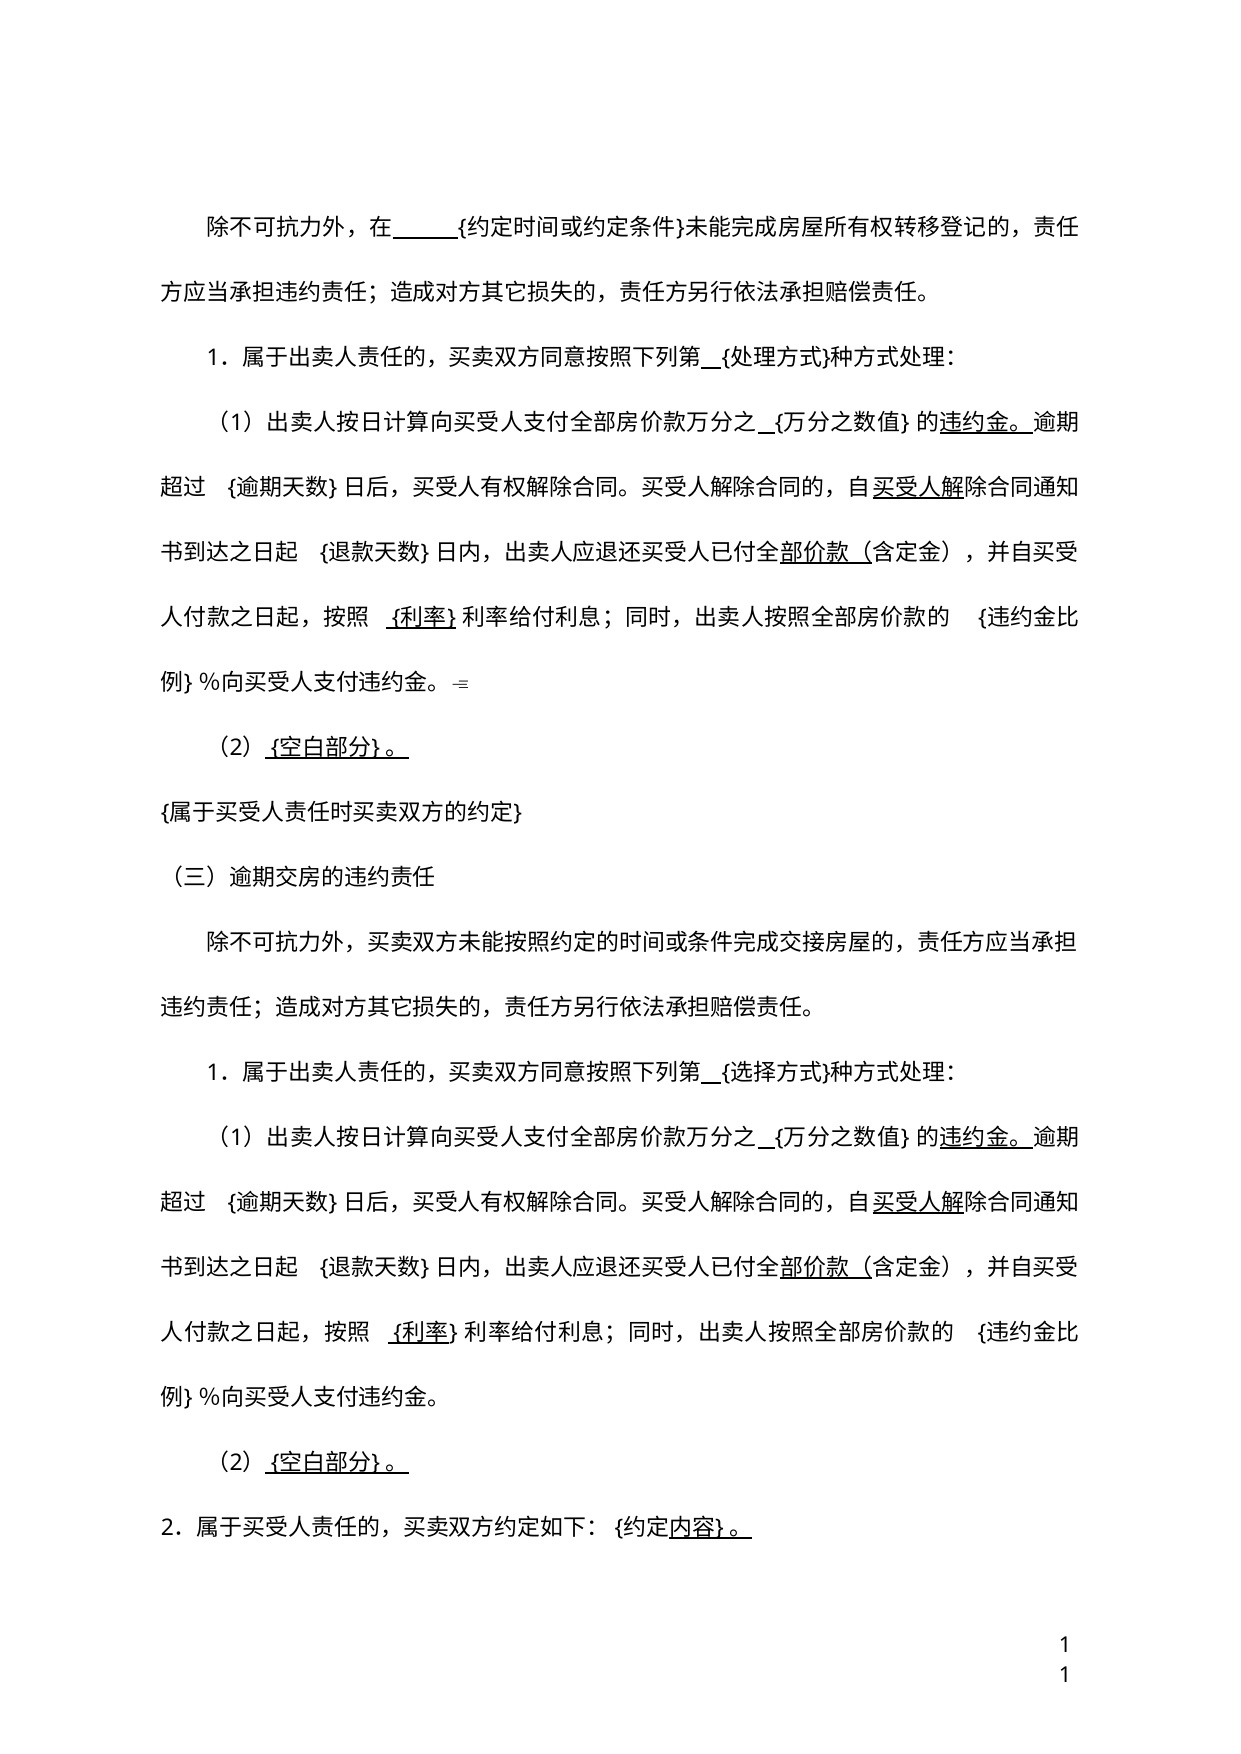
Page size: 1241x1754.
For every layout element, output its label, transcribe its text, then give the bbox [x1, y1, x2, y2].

text （1）出卖人按日计算向买受人支付全部房价款万分之 {万分之数值} 的违约金。逾期超过 {逾期天数} 日后，买受人有权解除合同。买受人解除合同的，自买受人解除合同通知书到达之日起 {退款天数} 日内，出卖人应退还买受人已付全部价款（含定金），并自买受人付款之日起，按照 {利率} 利率给付利息；同时，出卖人按照全部房价款的 {违约金比例} ％向买受人支付违约金。 [161, 388, 1079, 713]
text 1．属于出卖人责任的，买卖双方同意按照下列第 {处理方式}种方式处理： [161, 323, 1079, 388]
text 1．属于出卖人责任的，买卖双方同意按照下列第 {选择方式}种方式处理： [161, 1038, 1079, 1103]
text 除不可抗力外，在 {约定时间或约定条件}未能完成房屋所有权转移登记的，责任方应当承担违约责任；造成对方其它损失的，责任方另行依法承担赔偿责任。 [161, 193, 1079, 323]
text {属于买受人责任时买卖双方的约定} [161, 778, 1079, 843]
text （三）逾期交房的违约责任 [161, 843, 1079, 908]
text 除不可抗力外，买卖双方未能按照约定的时间或条件完成交接房屋的，责任方应当承担违约责任；造成对方其它损失的，责任方另行依法承担赔偿责任。 [161, 908, 1079, 1038]
text （2） {空白部分} 。 [161, 1428, 1079, 1493]
text （1）出卖人按日计算向买受人支付全部房价款万分之 {万分之数值} 的违约金。逾期超过 {逾期天数} 日后，买受人有权解除合同。买受人解除合同的，自买受人解除合同通知书到达之日起 {退款天数} 日内，出卖人应退还买受人已付全部价款（含定金），并自买受人付款之日起，按照 {利率} 利率给付利息；同时，出卖人按照全部房价款的 {违约金比例} ％向买受人支付违约金。 [161, 1103, 1079, 1428]
text 2．属于买受人责任的，买卖双方约定如下： {约定内容} 。 [161, 1493, 1079, 1558]
text （2） {空白部分} 。 [161, 713, 1079, 778]
